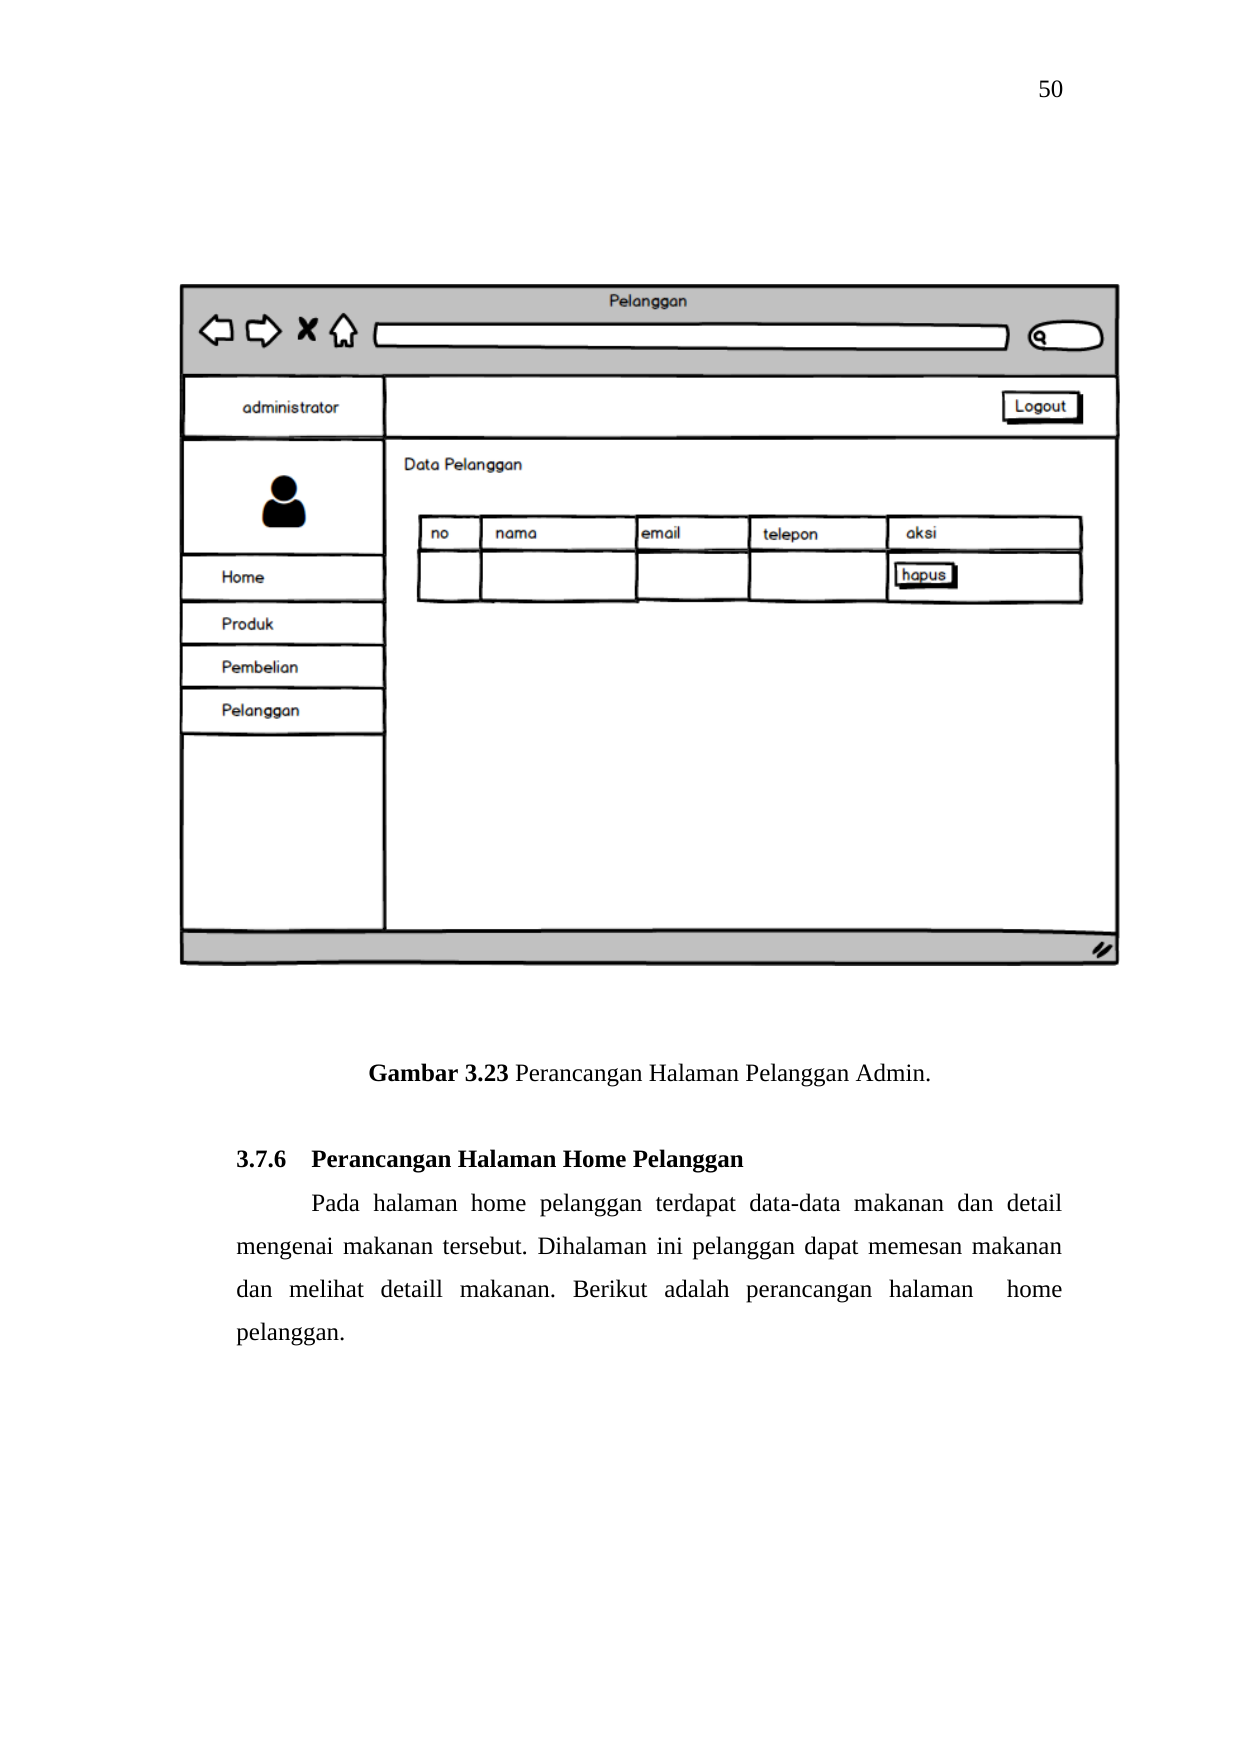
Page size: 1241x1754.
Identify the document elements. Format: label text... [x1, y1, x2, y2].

text Gambar 3.23 Perancangan Halaman Pelanggan Admin. [236, 1058, 1063, 1087]
text 3.7.6 Perancangan Halaman Home Pelanggan [236, 1144, 1063, 1173]
text Pada halaman home pelanggan terdapat data-data makanan dan detail mengenai makanan tersebut. Dihalaman ini pelanggan dapat memesan makanan dan melihat detaill makanan. Berikut adalah perancangan halaman home pelanggan. [236, 1188, 1063, 1346]
picture [179, 284, 1120, 966]
